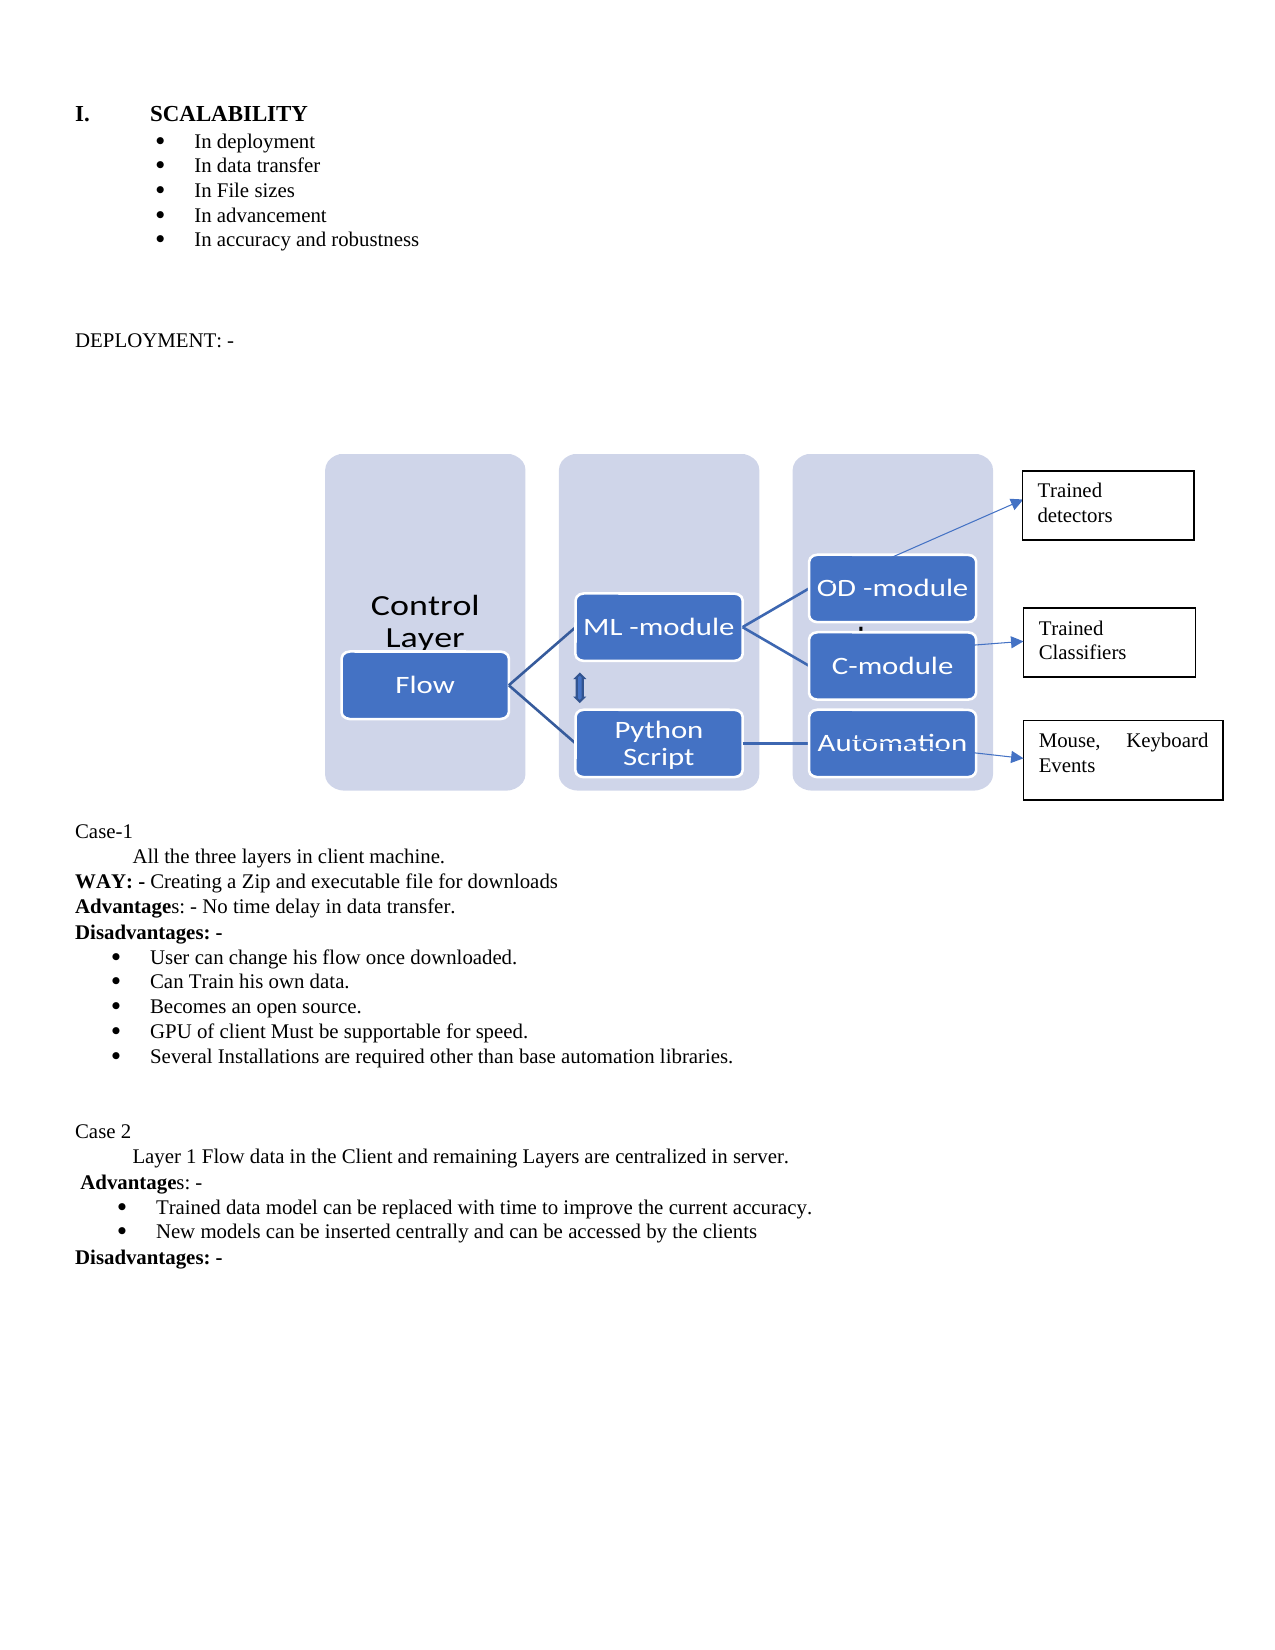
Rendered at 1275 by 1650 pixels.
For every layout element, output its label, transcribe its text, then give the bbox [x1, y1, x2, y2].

text Advantages: - [75, 1169, 1200, 1194]
text All the three layers in client machine. [75, 844, 1200, 868]
text Disadvantages: - [75, 919, 1200, 944]
text Case 2 [75, 1119, 1200, 1143]
list GPU of client Must be supportable for speed. [112, 1019, 1200, 1043]
subtitle SCALABILITY [75, 100, 1200, 127]
text WAY: - Creating a Zip and executable file for downloads [75, 869, 1200, 893]
text Advantages: - No time delay in data transfer. [75, 894, 1200, 918]
list Several Installations are required other than base automation libraries. [112, 1043, 1200, 1068]
list In data transfer [157, 153, 1200, 177]
text Disadvantages: - [75, 1245, 1200, 1269]
list Can Train his own data. [112, 969, 1200, 993]
list User can change his flow once downloaded. [112, 945, 1200, 969]
list Becomes an open source. [112, 994, 1200, 1018]
text DEPLOYMENT: - [75, 328, 1200, 352]
list In accuracy and robustness [157, 227, 1200, 251]
list In advancement [157, 203, 1200, 227]
text Case-1 [75, 819, 1200, 843]
list Trained data model can be replaced with time to improve the current accuracy. [118, 1195, 1200, 1219]
list In File sizes [157, 178, 1200, 202]
text Layer 1 Flow data in the Client and remaining Layers are centralized in server. [75, 1144, 1200, 1168]
list New models can be inserted centrally and can be accessed by the clients [118, 1219, 1200, 1243]
list In deployment [157, 129, 1200, 153]
